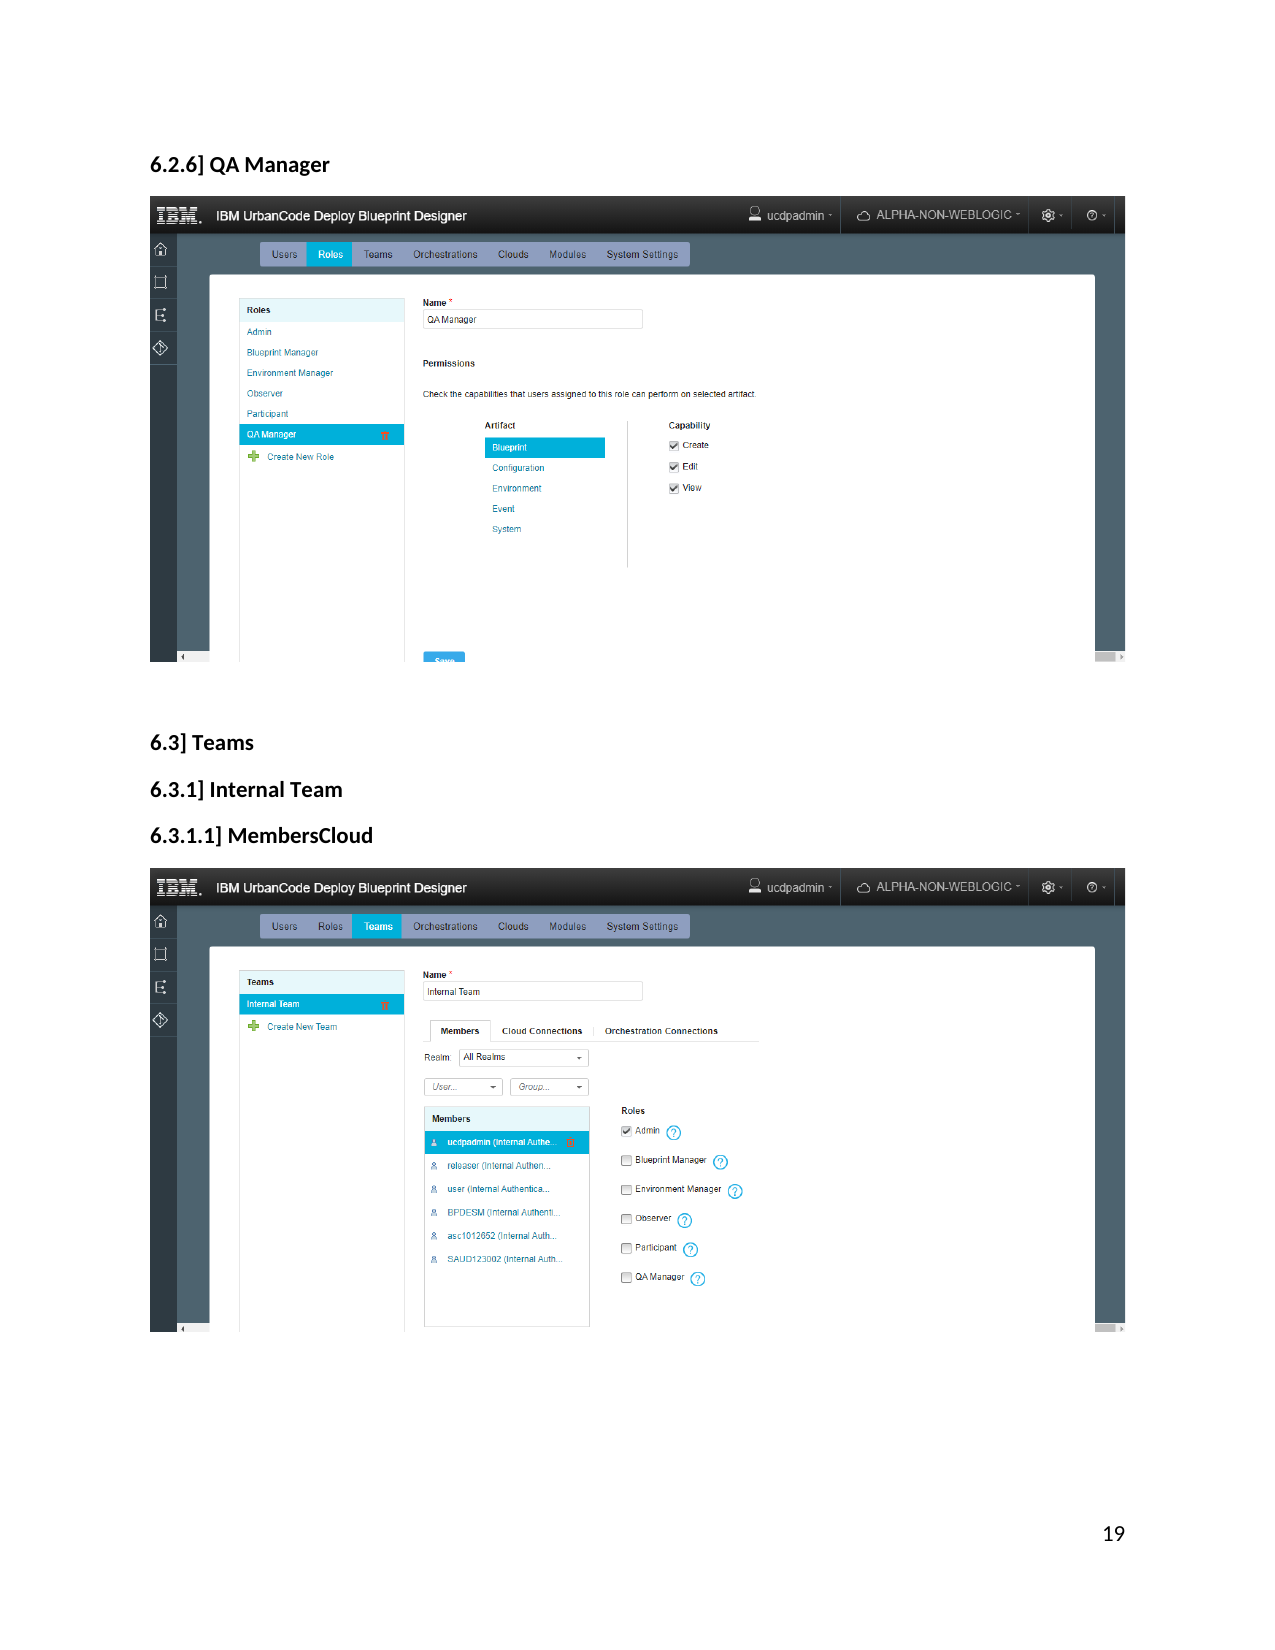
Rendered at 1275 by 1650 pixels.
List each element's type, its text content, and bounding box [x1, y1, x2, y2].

picture [150, 196, 1125, 662]
text 6.2.6] QA Manager [150, 150, 1125, 178]
text 6.3] Teams [150, 728, 1125, 756]
text 6.3.1.1] MembersCloud [150, 822, 1125, 849]
text 6.3.1] Internal Team [150, 775, 1125, 803]
picture [150, 868, 1125, 1332]
